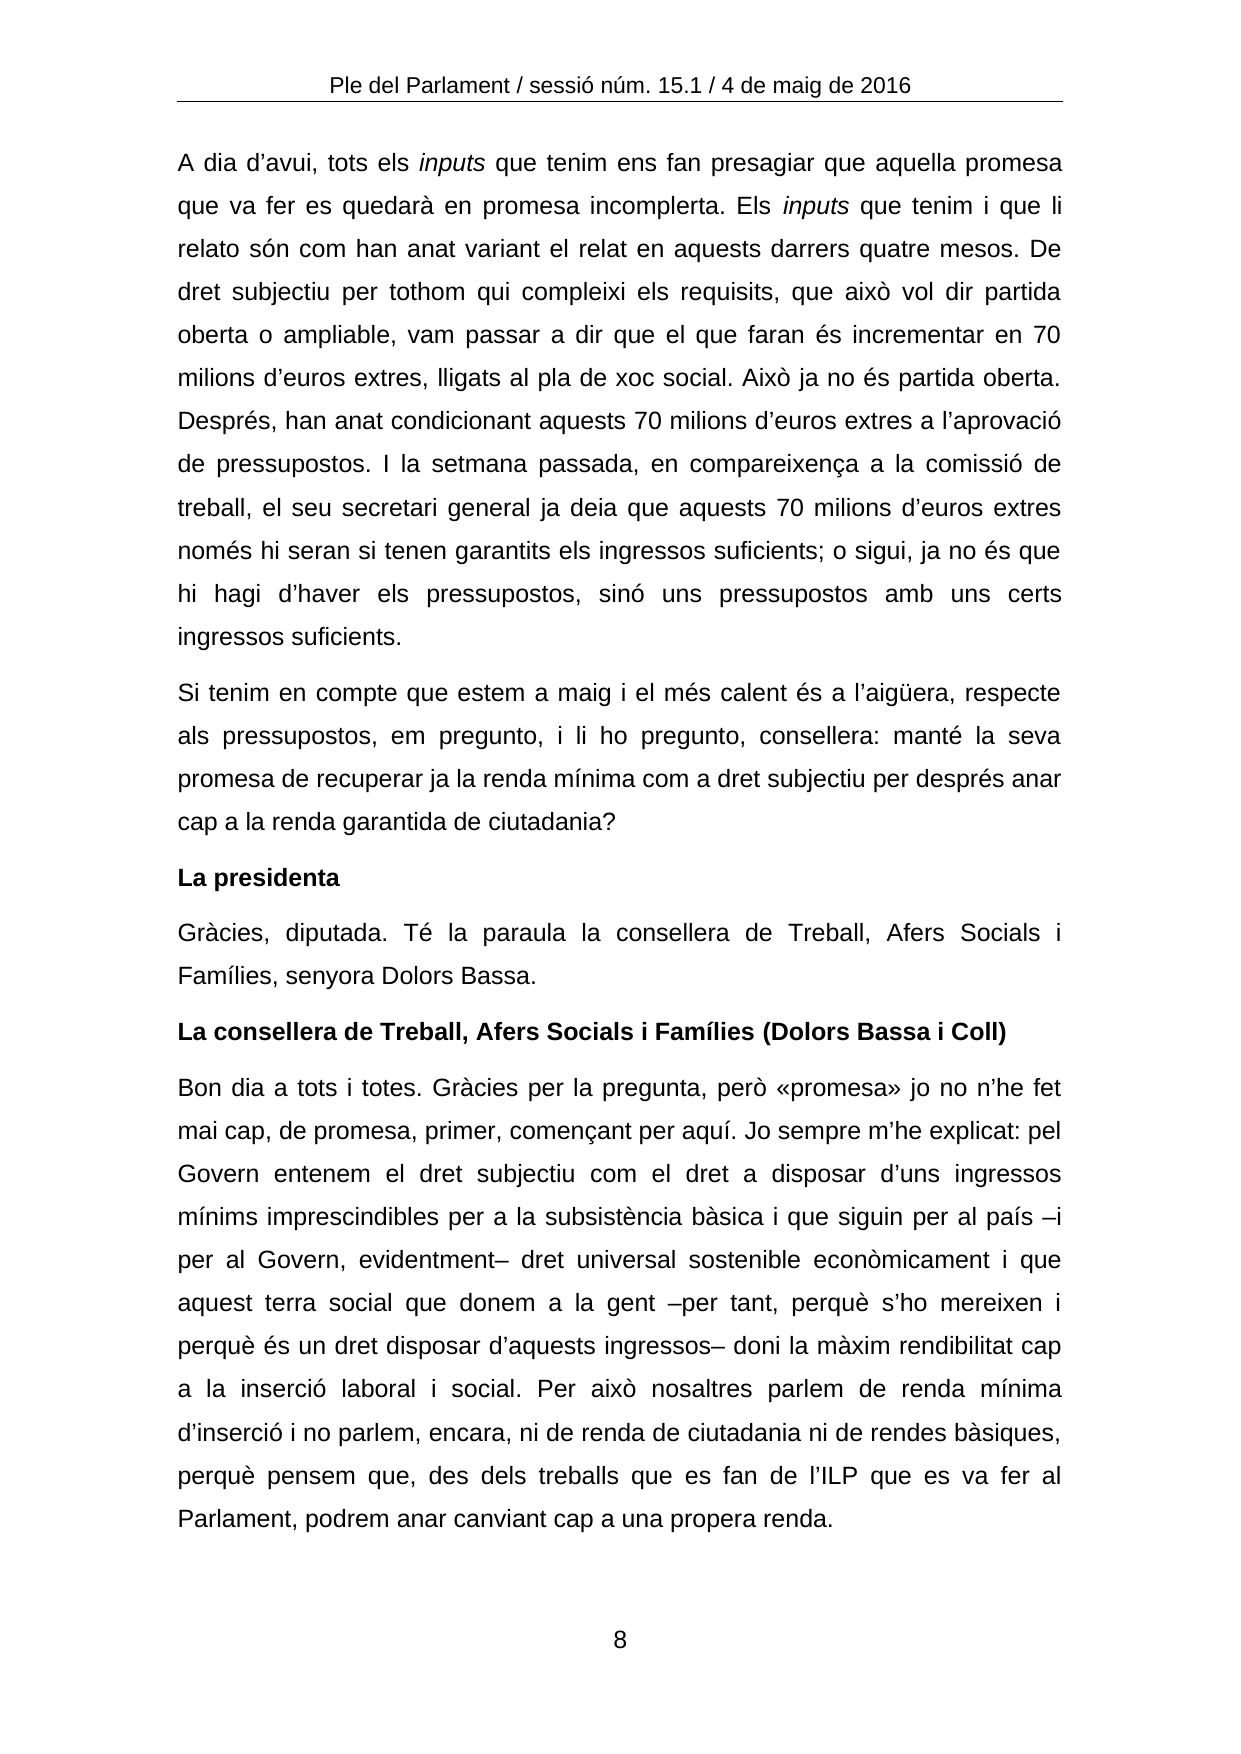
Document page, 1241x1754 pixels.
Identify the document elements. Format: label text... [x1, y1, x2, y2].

text Si tenim en compte que estem a maig i el més calent és a l’aigüera, respecte als pressupostos, em pregunto, i li ho pregunto, consellera: manté la seva promesa de recuperar ja la renda mínima com a dret subjectiu per després anar cap a la renda garantida de ciutadania? [177, 678, 1063, 836]
text Gràcies, diputada. Té la paraula la consellera de Treball, Afers Socials i Famílies, senyora Dolors Bassa. [177, 918, 1063, 990]
text Bon dia a tots i totes. Gràcies per la pregunta, però «promesa» jo no n’he fet mai cap, de promesa, primer, començant per aquí. Jo sempre m’he explicat: pel Govern entenem el dret subjectiu com el dret a disposar d’uns ingressos mínims imprescindibles per a la subsistència bàsica i que siguin per al país –i per al Govern, evidentment– dret universal sostenible econòmicament i que aquest terra social que donem a la gent –per tant, perquè s’ho mereixen i perquè és un dret disposar d’aquests ingressos– doni la màxim rendibilitat cap a la inserció laboral i social. Per això nosaltres parlem de renda mínima d’inserció i no parlem, encara, ni de renda de ciutadania ni de rendes bàsiques, perquè pensem que, des dels treballs que es fan de l’ILP que es va fer al Parlament, podrem anar canviant cap a una propera renda. [177, 1073, 1063, 1533]
text A dia d’avui, tots els inputs que tenim ens fan presagiar que aquella promesa que va fer es quedarà en promesa incomplerta. Els inputs que tenim i que li relato són com han anat variant el relat en aquests darrers quatre mesos. De dret subjectiu per tothom qui compleixi els requisits, que això vol dir partida oberta o ampliable, vam passar a dir que el que faran és incrementar en 70 milions d’euros extres, lligats al pla de xoc social. Això ja no és partida oberta. Després, han anat condicionant aquests 70 milions d’euros extres a l’aprovació de pressupostos. I la setmana passada, en compareixença a la comissió de treball, el seu secretari general ja deia que aquests 70 milions d’euros extres només hi seran si tenen garantits els ingressos suficients; o sigui, ja no és que hi hagi d’haver els pressupostos, sinó uns pressupostos amb uns certs ingressos suficients. [177, 148, 1063, 651]
text La presidenta [177, 863, 1063, 891]
text La consellera de Treball, Afers Socials i Famílies (Dolors Bassa i Coll) [177, 1017, 1063, 1046]
